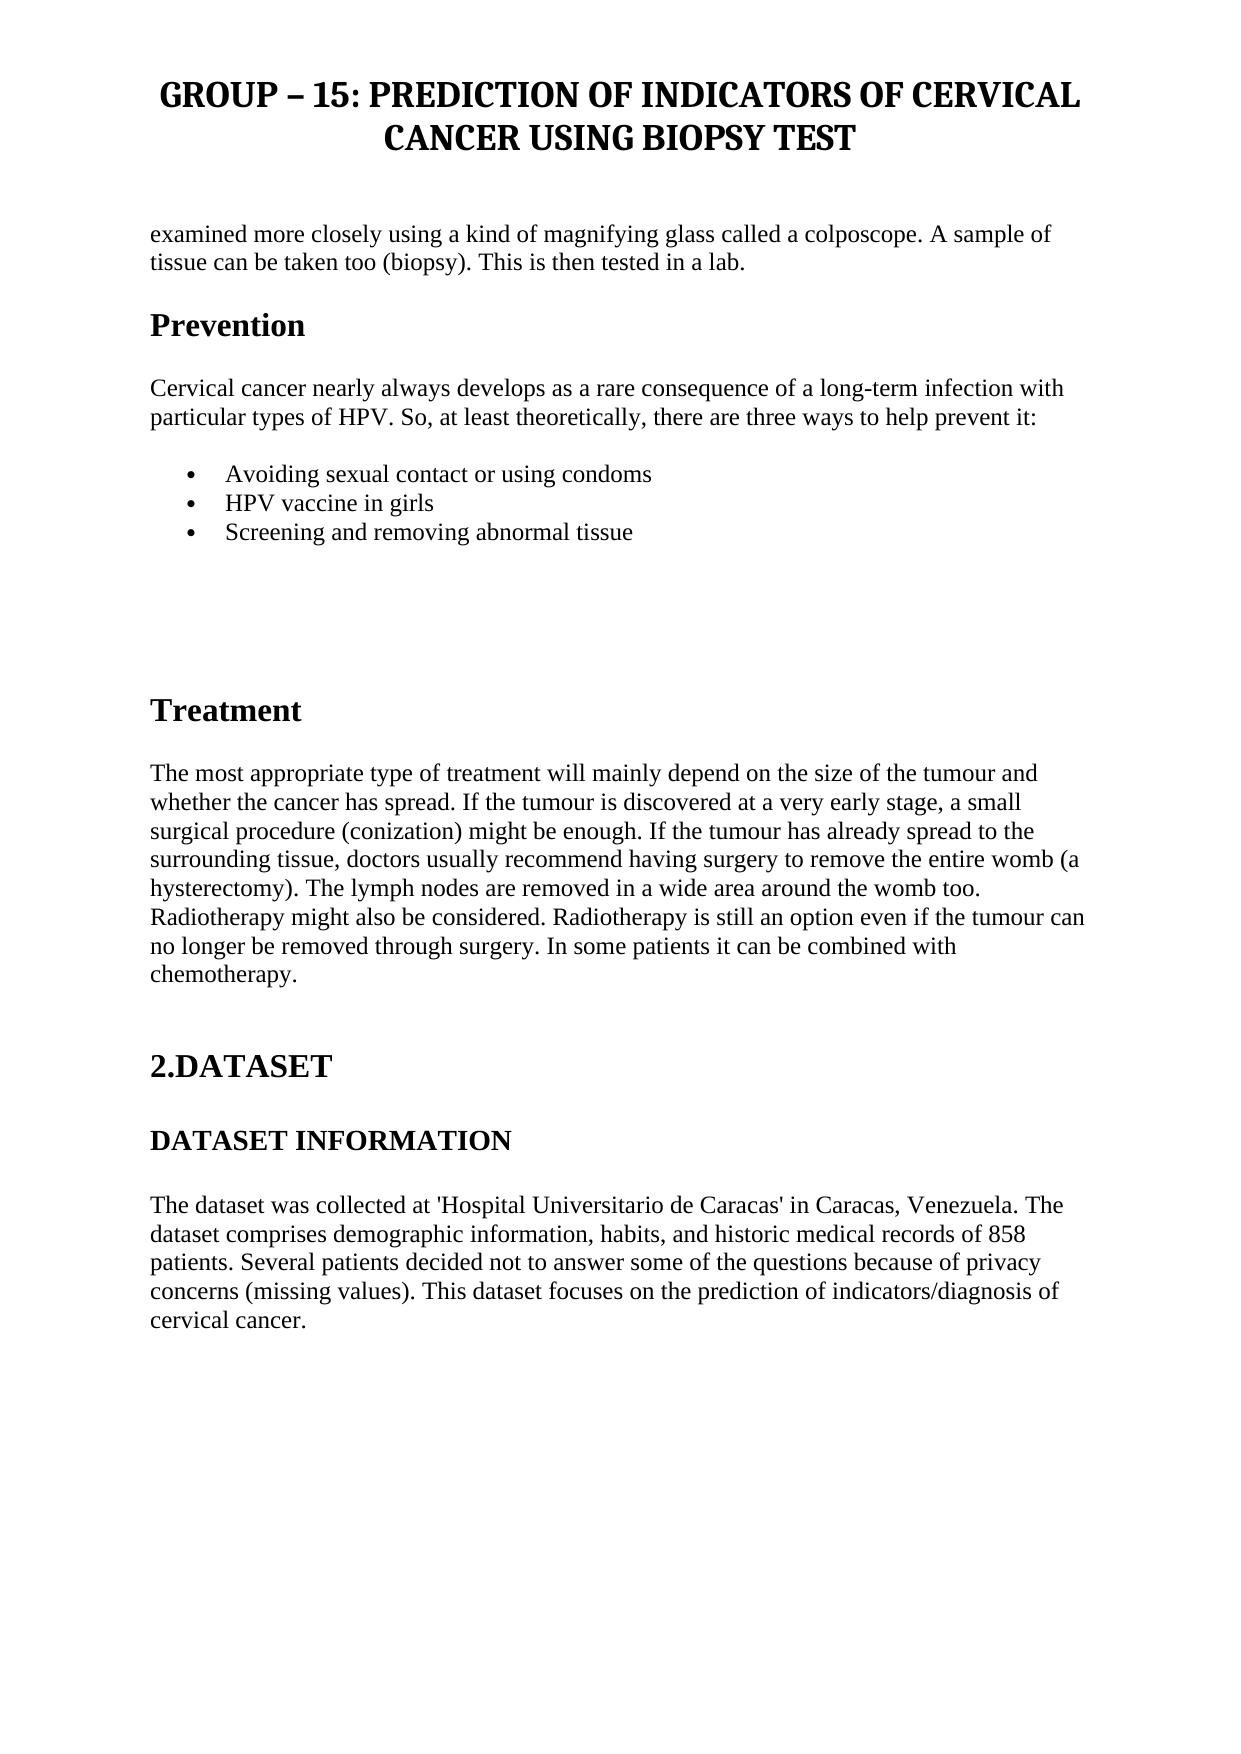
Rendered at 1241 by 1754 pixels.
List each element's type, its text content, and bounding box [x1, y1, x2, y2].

text The dataset was collected at 'Hospital Universitario de Caracas' in Caracas, Venezuela. The dataset comprises demographic information, habits, and historic medical records of 858 patients. Several patients decided not to answer some of the questions because of privacy concerns (missing values). This dataset focuses on the prediction of indicators/diagnosis of cervical cancer. [150, 1190, 1090, 1334]
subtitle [150, 219, 1090, 276]
subtitle Prevention [150, 305, 1090, 344]
list Avoiding sexual contact or using condoms [187, 459, 1090, 488]
text Cervical cancer nearly always develops as a rare consequence of a long-term infection with particular types of HPV. So, at least theoretically, there are three ways to help prevent it: [150, 373, 1090, 430]
text 2.DATASET [150, 1046, 1090, 1084]
list Screening and removing abnormal tissue [187, 517, 1090, 546]
subtitle The most appropriate type of treatment will mainly depend on the size of the tumour and whether the cancer has spread. If the tumour is discovered at a very early stage, a small surgical procedure (conization) might be enough. If the tumour has already spread to the surrounding tissue, doctors usually recommend having surgery to remove the entire womb (a hysterectomy). The lymph nodes are removed in a wide area around the womb too. Radiotherapy might also be considered. Radiotherapy is still an option even if the tumour can no longer be removed through surgery. In some patients it can be combined with chemotherapy. [150, 758, 1090, 988]
text DATASET INFORMATION [150, 1123, 1090, 1156]
subtitle Treatment [150, 691, 1090, 729]
list HPV vaccine in girls [187, 488, 1090, 517]
